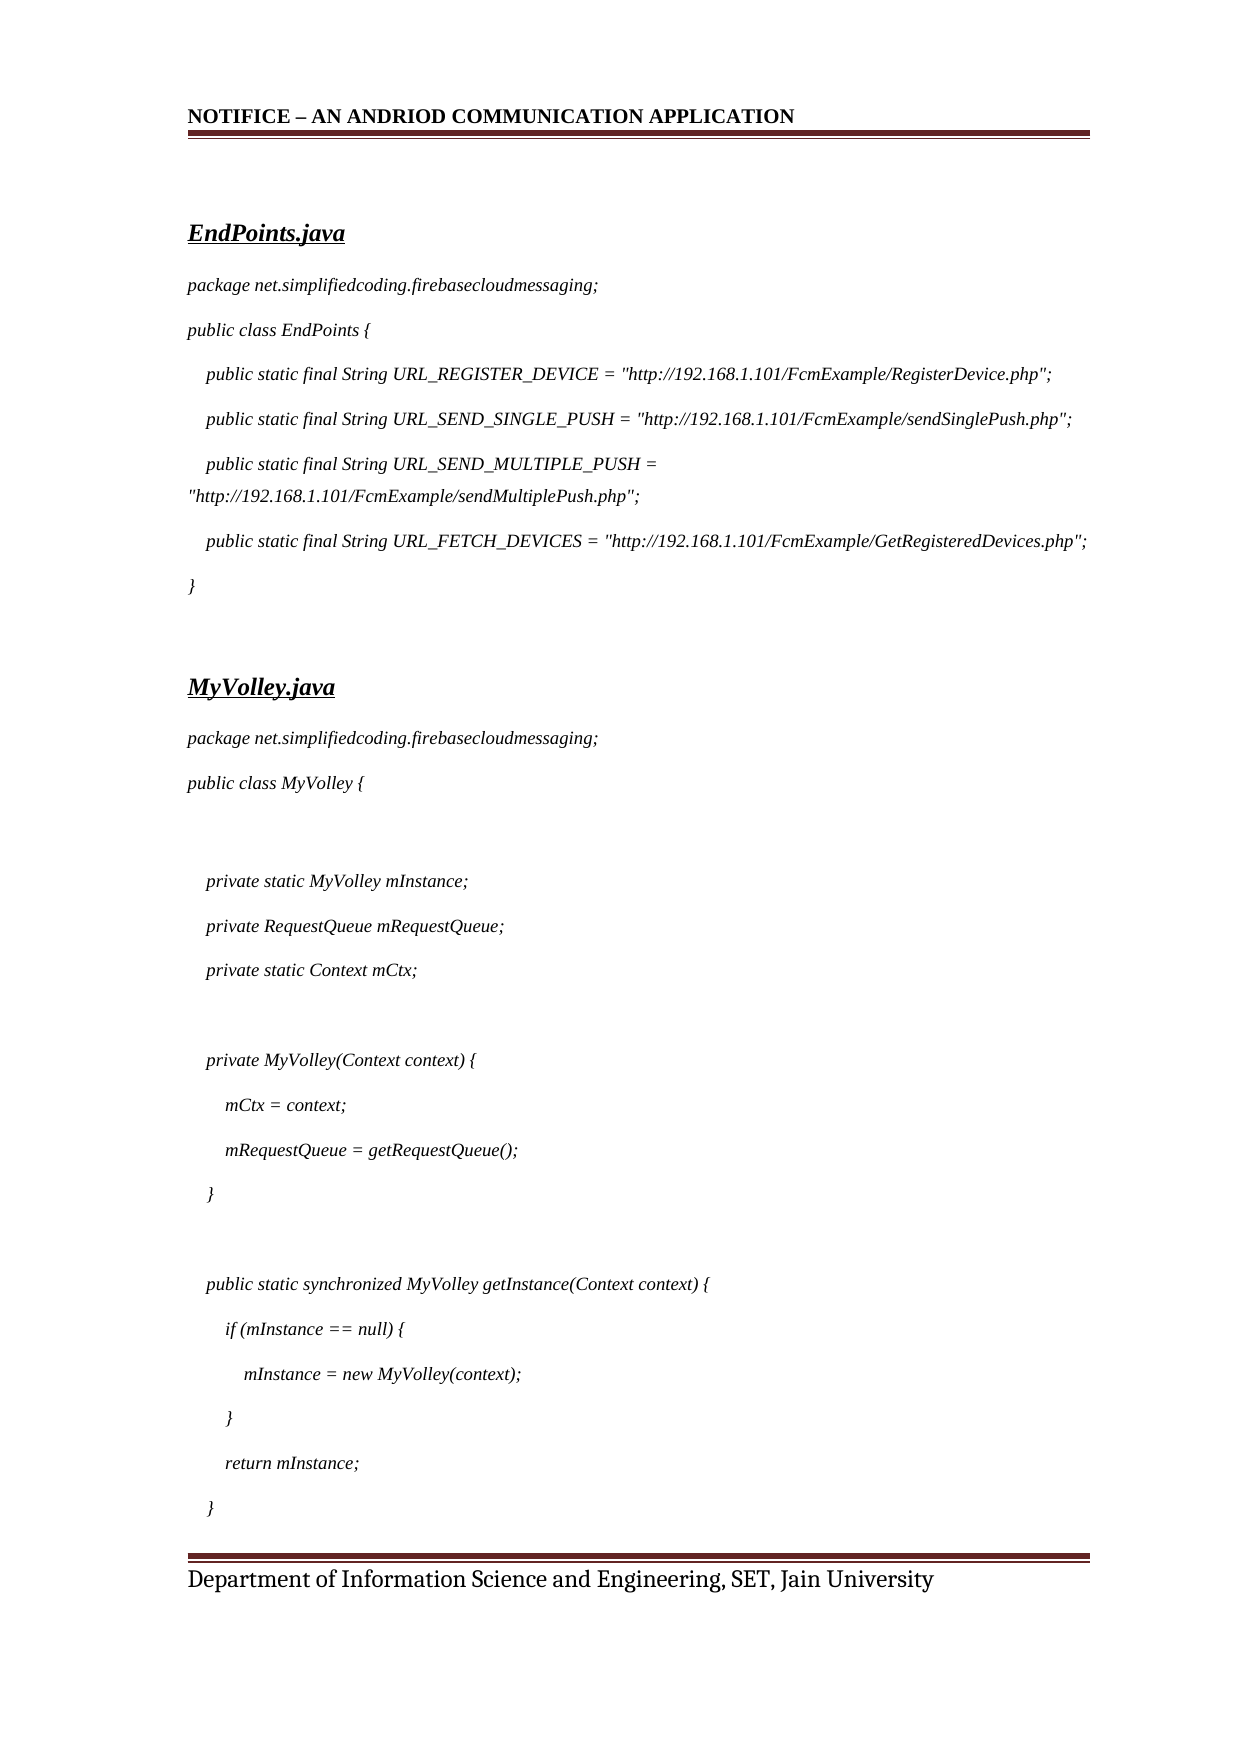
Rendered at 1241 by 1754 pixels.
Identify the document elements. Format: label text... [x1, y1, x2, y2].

text package net.simplifiedcoding.firebasecloudmessaging; [187, 727, 1090, 749]
text private MyVolley(Context context) { [187, 1049, 1090, 1071]
text } [187, 1183, 1090, 1205]
text public class MyVolley { [187, 772, 1090, 793]
text private static MyVolley mInstance; [187, 870, 1090, 891]
text public class EndPoints { [187, 318, 1090, 340]
text MyVolley.java [187, 672, 1090, 700]
text public static final String URL_FETCH_DEVICES = "http://192.168.1.101/FcmExample/GetRegisteredDevices.php"; [187, 530, 1090, 552]
text private static Context mCtx; [187, 959, 1090, 981]
text } [187, 1407, 1090, 1429]
text EndPoints.java [187, 218, 1090, 247]
text mCtx = context; [187, 1094, 1090, 1115]
text public static synchronized MyVolley getInstance(Context context) { [187, 1273, 1090, 1294]
text private RequestQueue mRequestQueue; [187, 914, 1090, 936]
text return mInstance; [187, 1452, 1090, 1474]
text if (mInstance == null) { [187, 1318, 1090, 1339]
text public static final String URL_SEND_SINGLE_PUSH = "http://192.168.1.101/FcmExample/sendSinglePush.php"; [187, 408, 1090, 430]
text public static final String URL_SEND_MULTIPLE_PUSH = "http://192.168.1.101/FcmExample/sendMultiplePush.php"; [187, 453, 1090, 507]
text package net.simplifiedcoding.firebasecloudmessaging; [187, 274, 1090, 295]
text public static final String URL_REGISTER_DEVICE = "http://192.168.1.101/FcmExample/RegisterDevice.php"; [187, 363, 1090, 385]
text mRequestQueue = getRequestQueue(); [187, 1138, 1090, 1160]
text } [187, 575, 1090, 596]
text mInstance = new MyVolley(context); [187, 1362, 1090, 1384]
text } [187, 1497, 1090, 1518]
